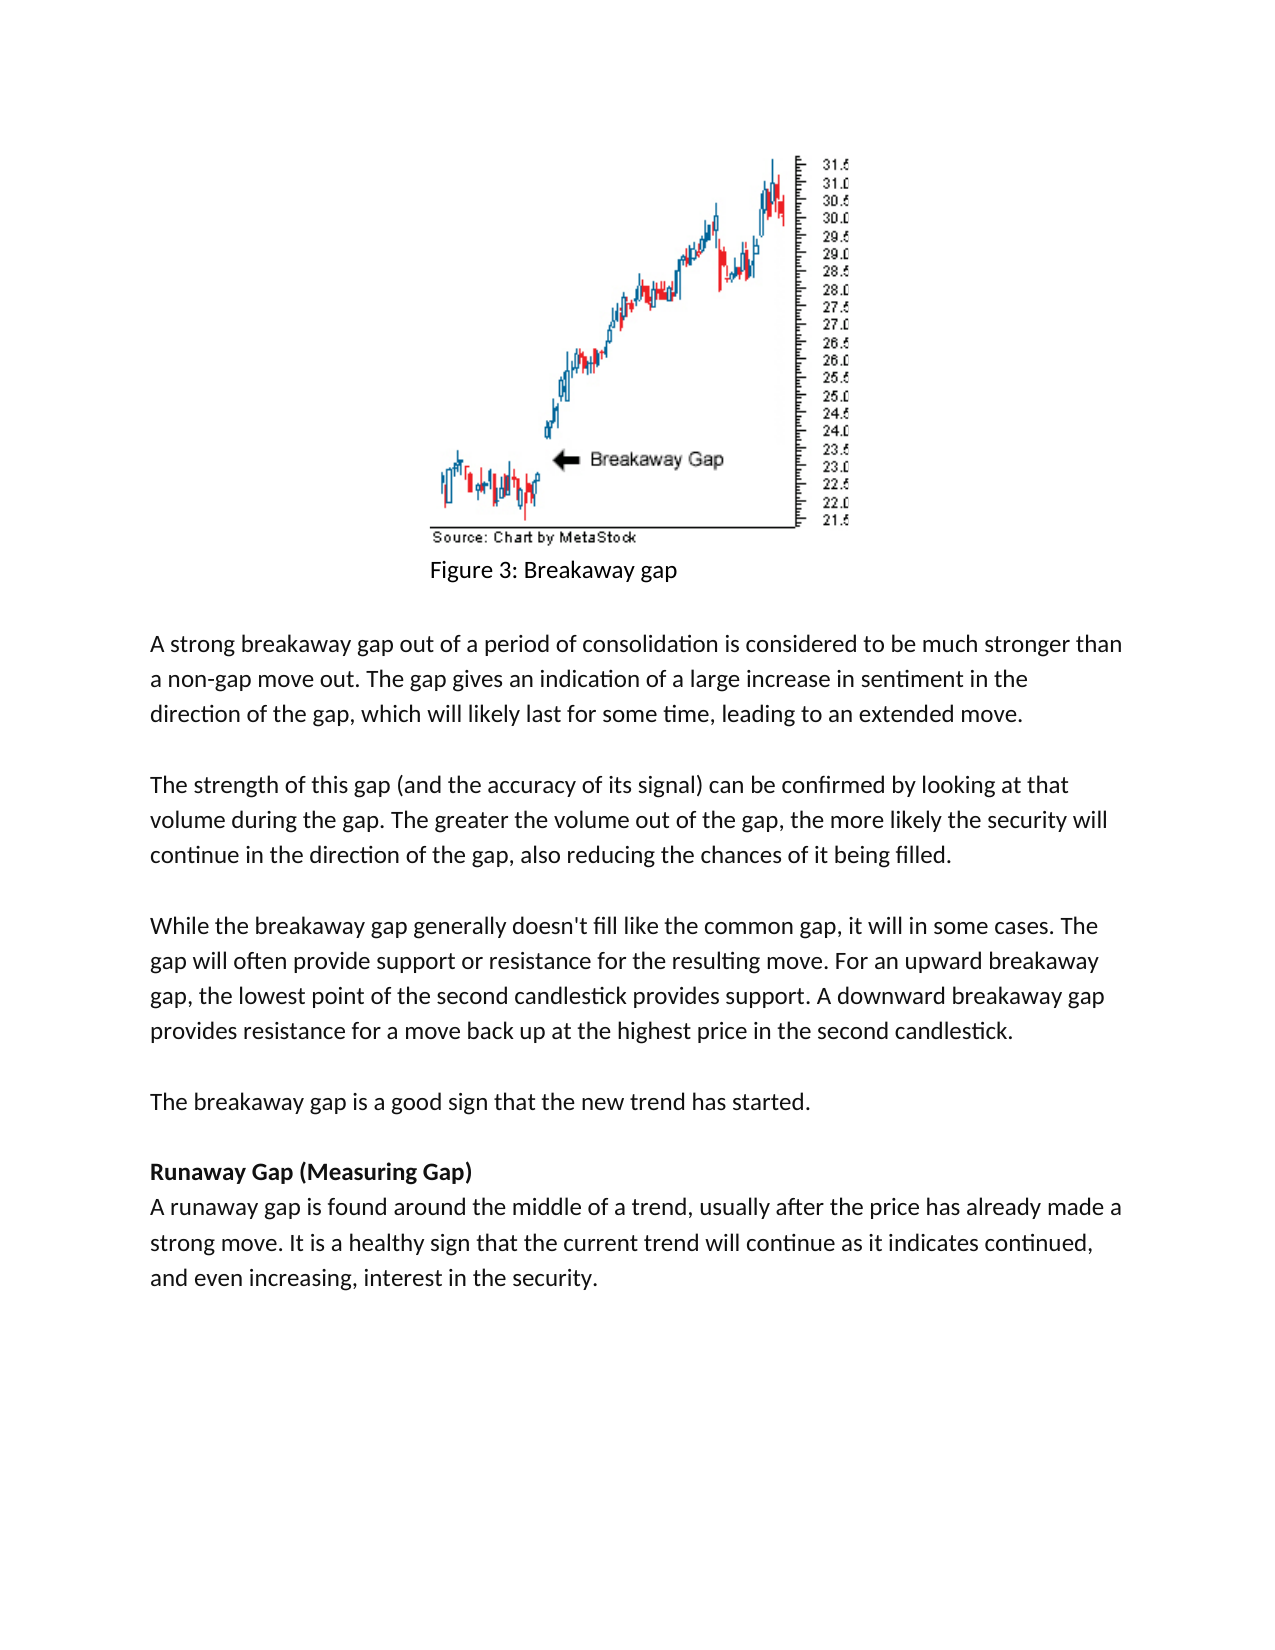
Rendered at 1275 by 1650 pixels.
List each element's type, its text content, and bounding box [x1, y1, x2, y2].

picture [429, 153, 849, 549]
text A strong breakaway gap out of a period of consolidation is considered to be much stronger than a non-gap move out. The gap gives an indication of a large increase in sentiment in the direction of the gap, which will likely last for some time, leading to an extended move. The strength of this gap (and the accuracy of its signal) can be confirmed by looking at that volume during the gap. The greater the volume out of the gap, the more likely the security will continue in the direction of the gap, also reducing the chances of it being filled. While the breakaway gap generally doesn't fill like the common gap, it will in some cases. The gap will often provide support or resistance for the resulting move. For an upward breakaway gap, the lowest point of the second candlestick provides support. A downward breakaway gap provides resistance for a move back up at the highest price in the second candlestick. The breakaway gap is a good sign that the new trend has started. Runaway Gap (Measuring Gap) A runaway gap is found around the middle of a trend, usually after the price has already made a strong move. It is a healthy sign that the current trend will continue as it indicates continued, and even increasing, interest in the security. [150, 588, 1125, 1363]
table_cell Figure 3: Breakaway gap [427, 552, 848, 588]
table_header [427, 150, 848, 552]
